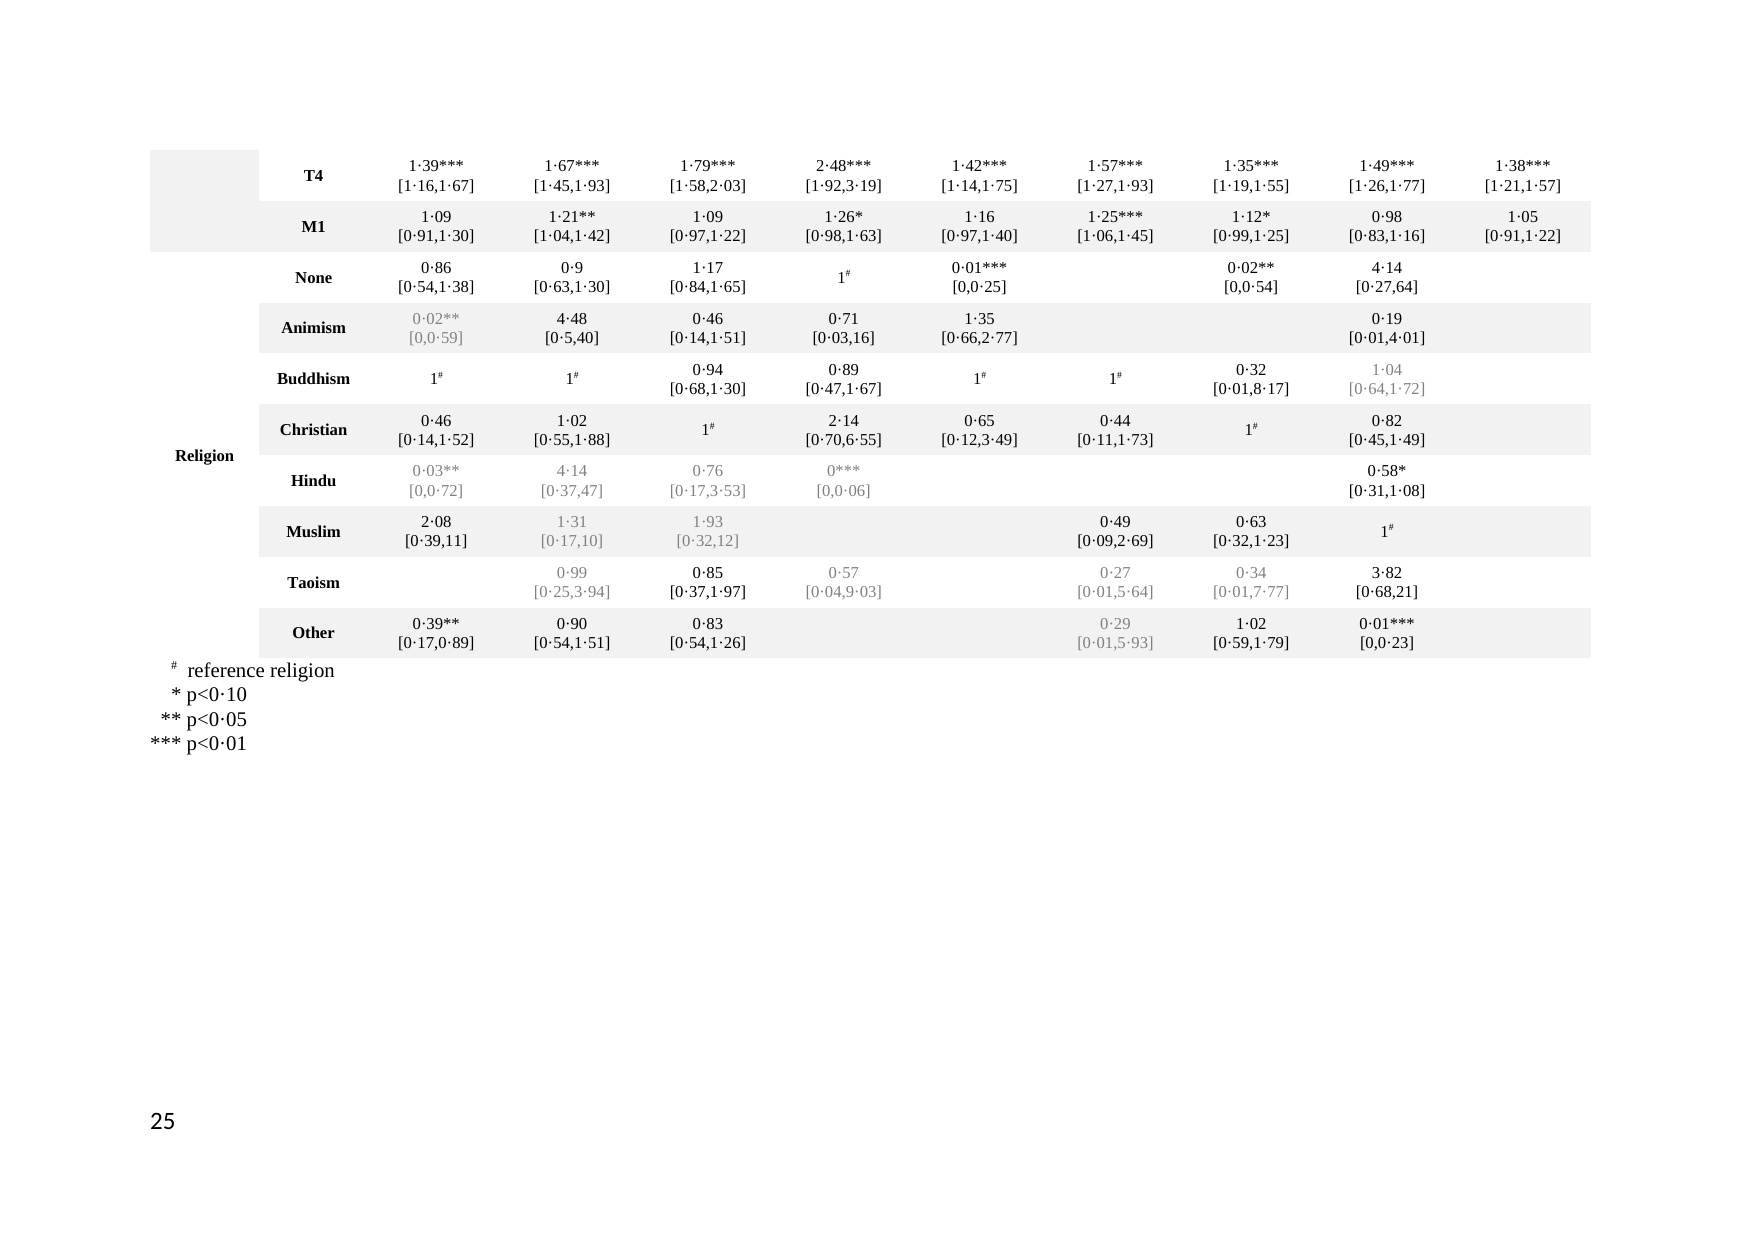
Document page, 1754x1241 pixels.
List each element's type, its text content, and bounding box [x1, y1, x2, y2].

text * p<0·10 [150, 682, 1604, 706]
text # reference religion [150, 658, 1604, 682]
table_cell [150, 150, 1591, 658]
text ** p<0·05 [150, 706, 1604, 731]
text *** p<0·01 [150, 731, 1604, 754]
